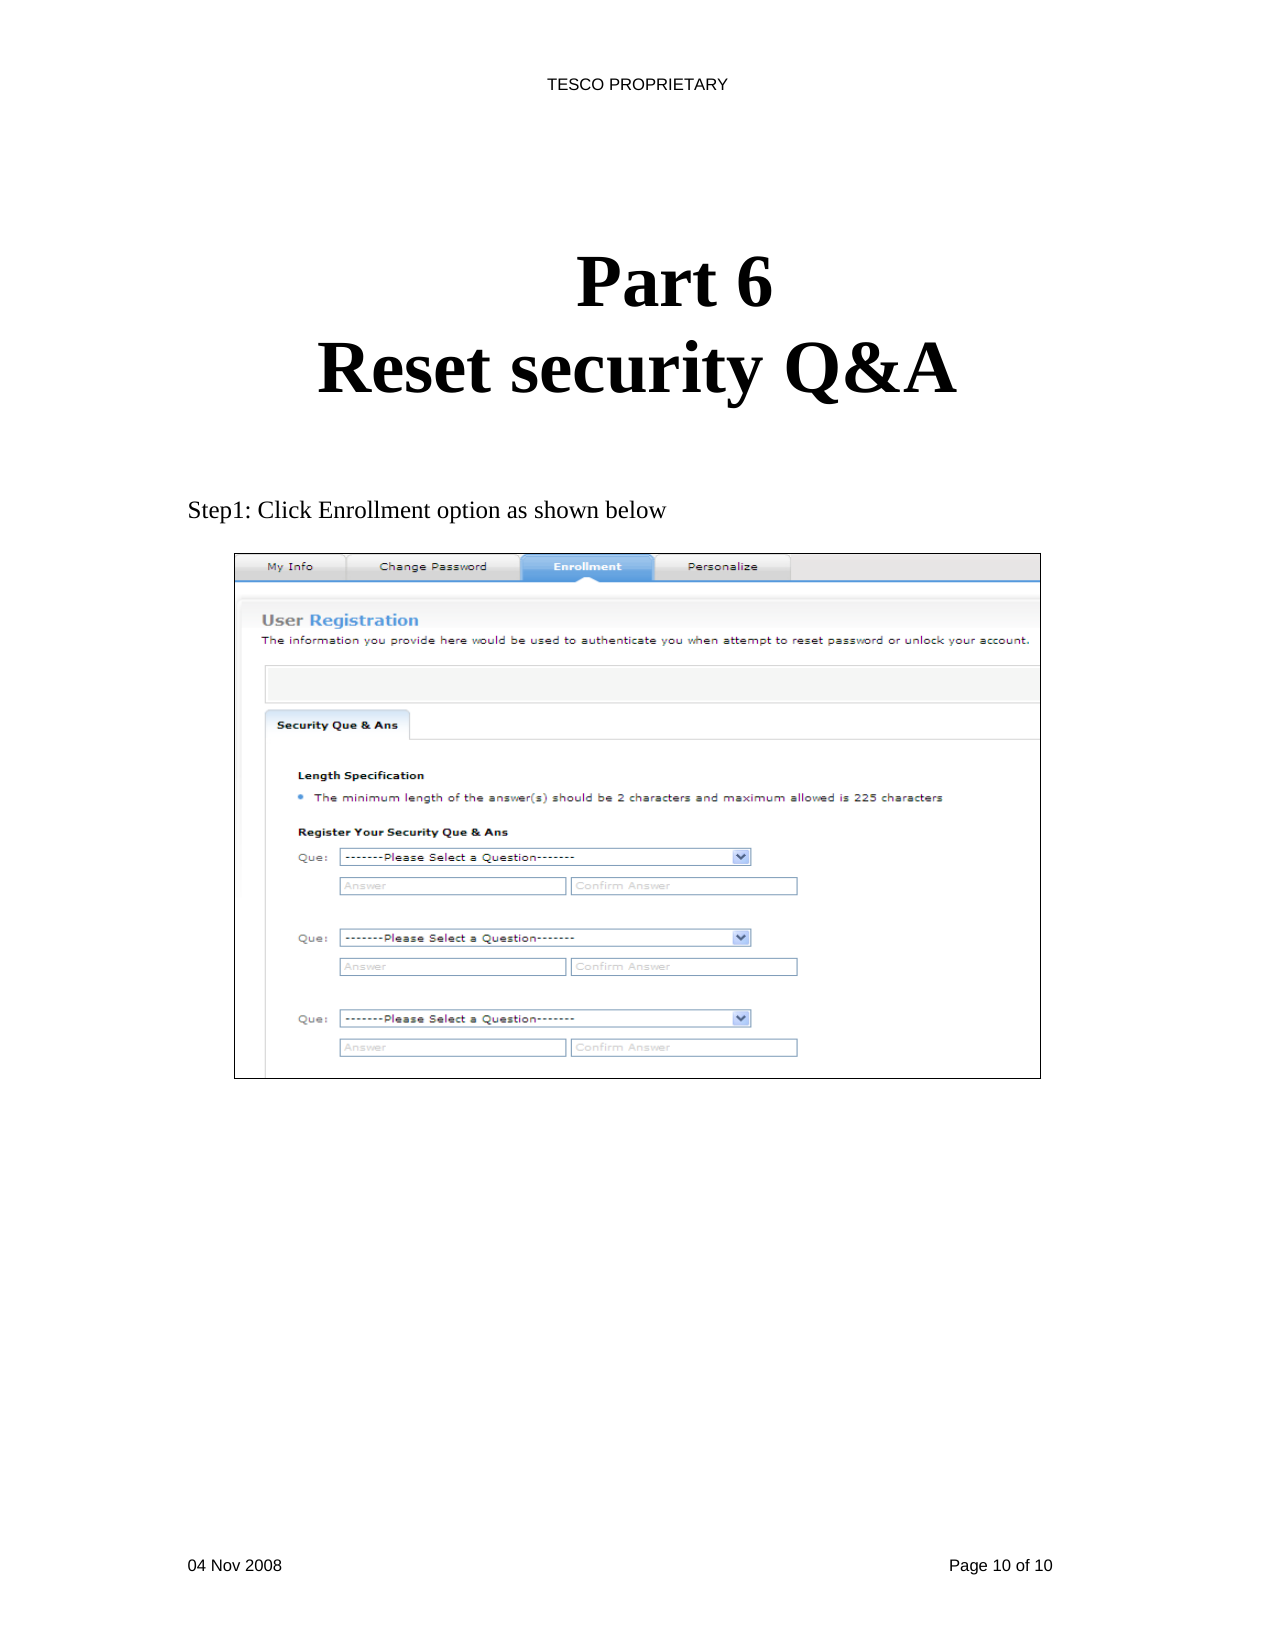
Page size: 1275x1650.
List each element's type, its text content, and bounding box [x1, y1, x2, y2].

text Step1: Click Enrollment option as shown below [187, 495, 1087, 524]
picture [235, 554, 1040, 1078]
text Part 6 [187, 236, 1087, 322]
text Reset security Q&A [187, 322, 1087, 409]
